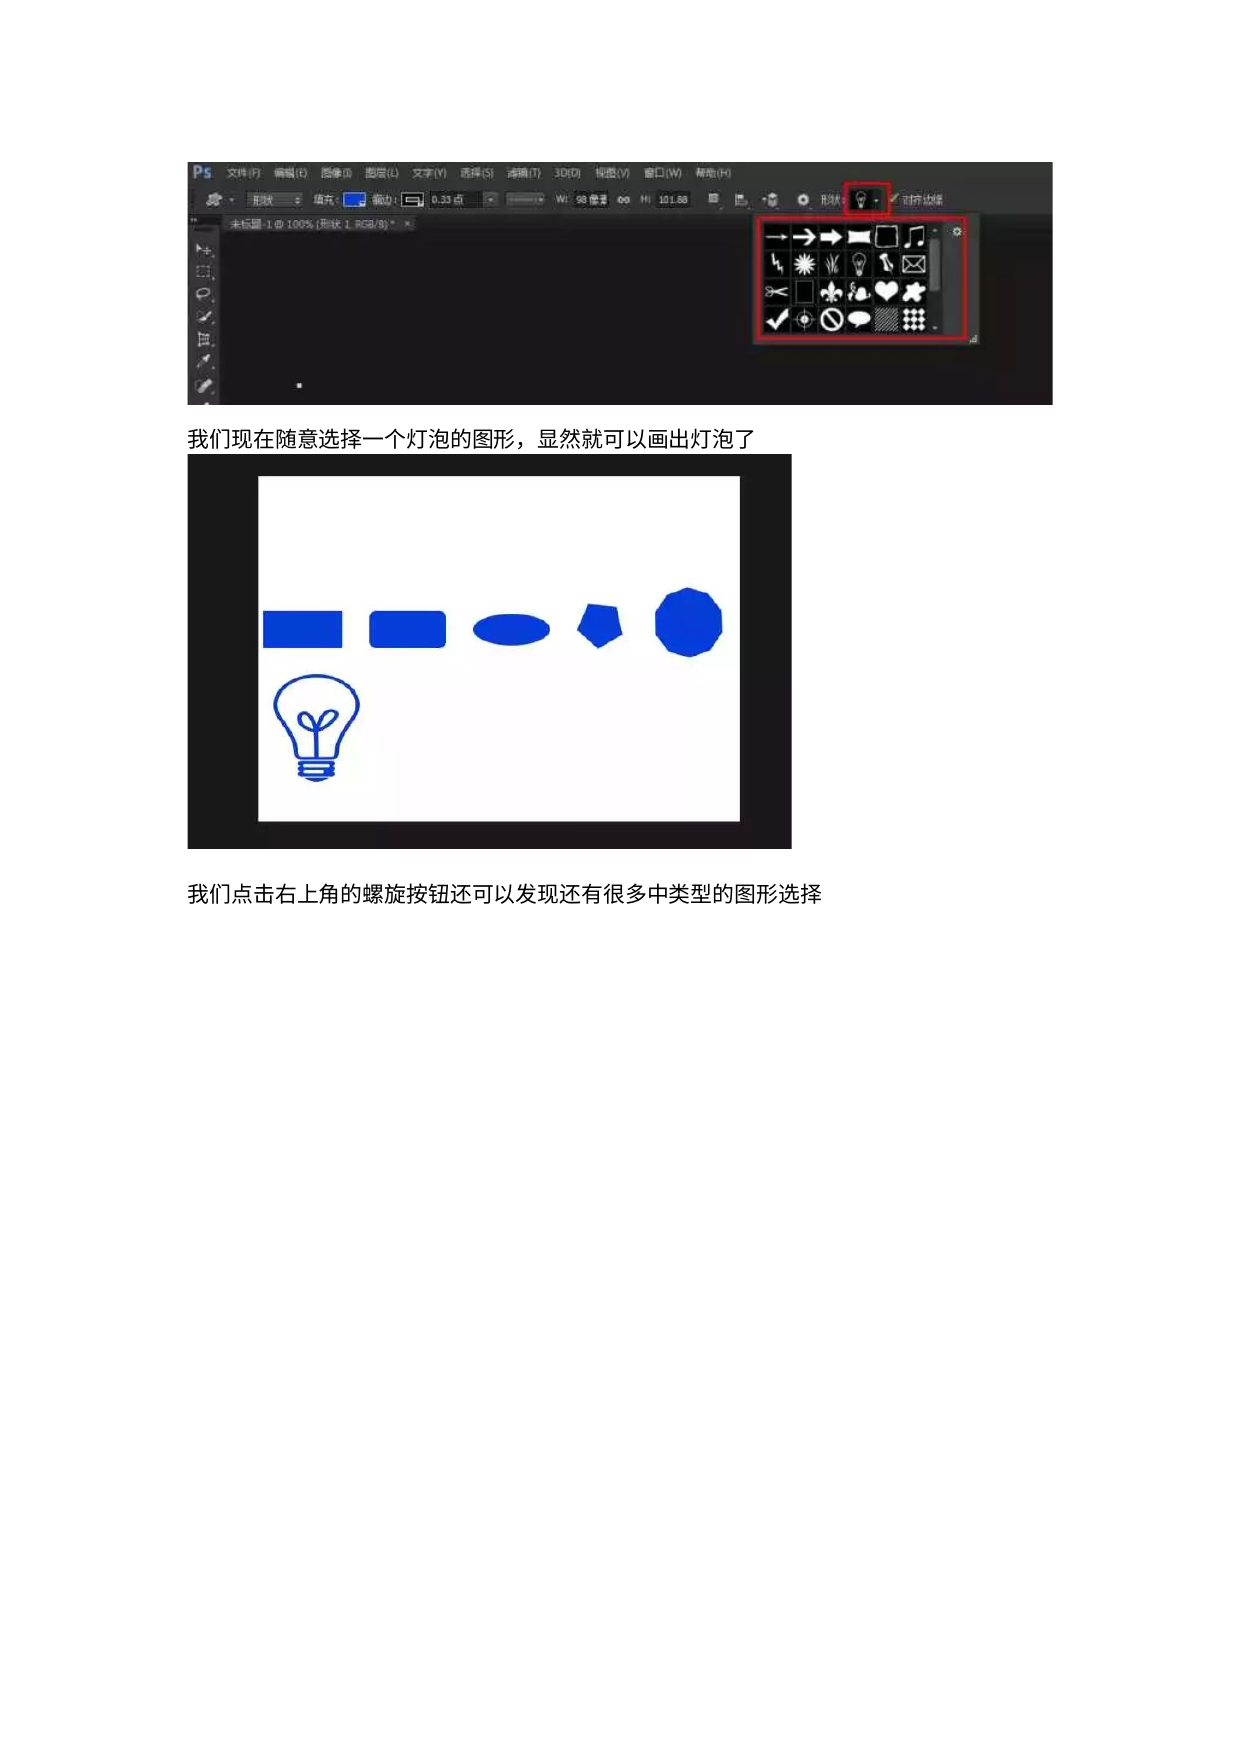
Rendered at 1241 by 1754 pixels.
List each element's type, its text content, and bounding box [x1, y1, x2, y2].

picture [187, 454, 792, 849]
text 我们现在随意选择一个灯泡的图形，显然就可以画出灯泡了 [187, 422, 1053, 454]
picture [187, 162, 1053, 405]
text 我们点击右上角的螺旋按钮还可以发现还有很多中类型的图形选择 [187, 877, 1053, 909]
